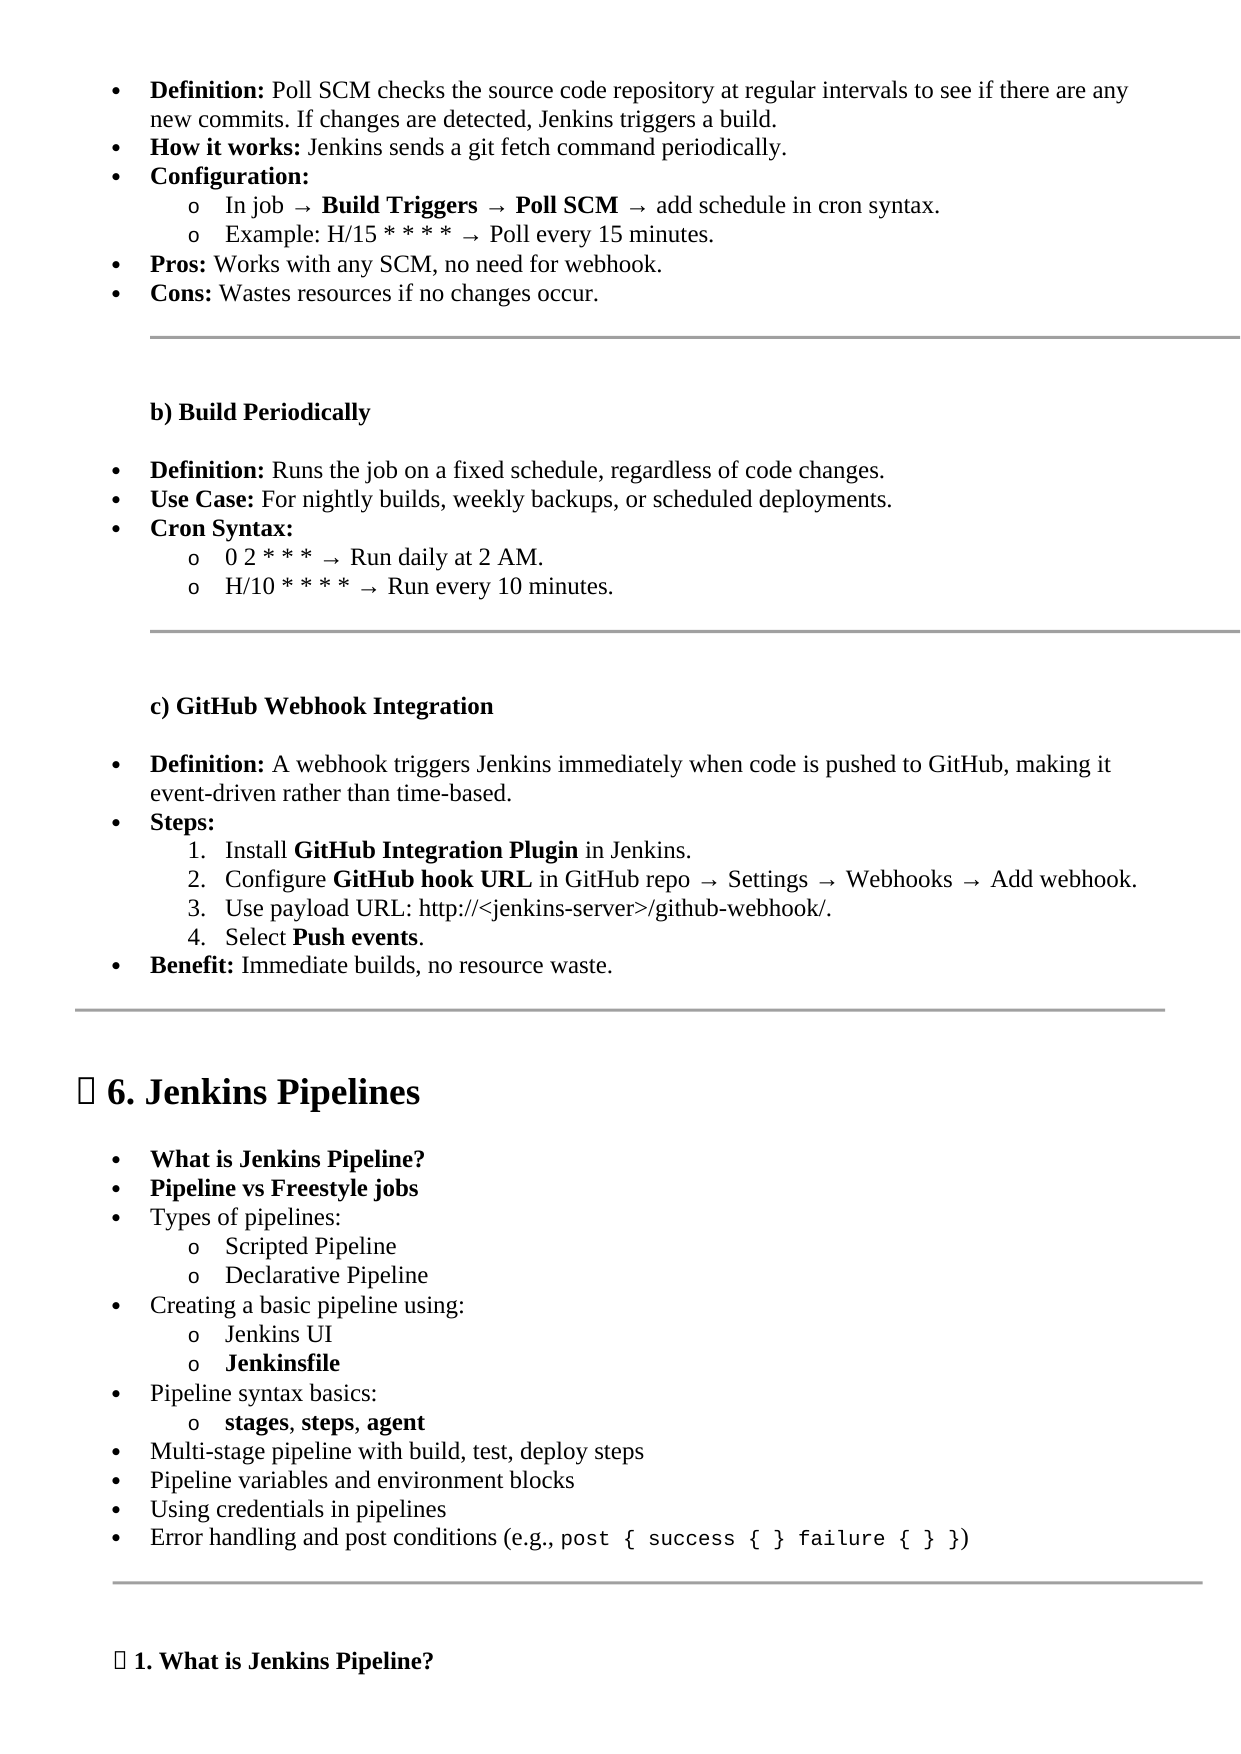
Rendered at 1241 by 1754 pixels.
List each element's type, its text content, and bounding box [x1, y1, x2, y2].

list Pros: Works with any SCM, no need for webhook. [112, 249, 1165, 278]
list Error handling and post conditions (e.g., post { success { } failure { } }) [112, 1522, 1165, 1552]
list 0 2 * * * → Run daily at 2 AM. [187, 542, 1165, 571]
list Jenkins UI [187, 1319, 1165, 1348]
list Cons: Wastes resources if no changes occur. [112, 278, 1165, 307]
list Declarative Pipeline [187, 1260, 1165, 1290]
list Scripted Pipeline [187, 1231, 1165, 1260]
list Benefit: Immediate builds, no resource waste. [112, 951, 1165, 979]
list Cron Syntax: [112, 513, 1165, 542]
list Pipeline vs Freestyle jobs [112, 1173, 1165, 1202]
list Creating a basic pipeline using: [112, 1290, 1165, 1319]
list Install GitHub Integration Plugin in Jenkins. [187, 836, 1165, 864]
text b) Build Periodically [150, 397, 1165, 426]
list Definition: A webhook triggers Jenkins immediately when code is pushed to GitHub, making it event-driven rather than time-based. [112, 749, 1165, 807]
list Pipeline syntax basics: [112, 1378, 1165, 1407]
list Configuration: [112, 161, 1165, 190]
list Example: H/15 * * * * → Poll every 15 minutes. [187, 219, 1165, 249]
list Use Case: For nightly builds, weekly backups, or scheduled deployments. [112, 484, 1165, 513]
text ✅ 1. What is Jenkins Pipeline? [112, 1643, 1165, 1677]
list Jenkinsfile [187, 1348, 1165, 1378]
list Steps: [112, 807, 1165, 836]
list Types of pipelines: [112, 1202, 1165, 1231]
list Definition: Poll SCM checks the source code repository at regular intervals to see if there are any new commits. If changes are detected, Jenkins triggers a build. [112, 75, 1165, 132]
list Configure GitHub hook URL in GitHub repo → Settings → Webhooks → Add webhook. [187, 864, 1165, 893]
text c) GitHub Webhook Integration [150, 691, 1165, 720]
list What is Jenkins Pipeline? [112, 1144, 1165, 1173]
list Pipeline variables and environment blocks [112, 1465, 1165, 1494]
list Use payload URL: http://<jenkins-server>/github-webhook/. [187, 893, 1165, 922]
list Multi-stage pipeline with build, test, deploy steps [112, 1436, 1165, 1465]
list stages, steps, agent [187, 1407, 1165, 1436]
list H/10 * * * * → Run every 10 minutes. [187, 571, 1165, 601]
list How it works: Jenkins sends a git fetch command periodically. [112, 132, 1165, 161]
list Select Push events. [187, 922, 1165, 951]
list Using credentials in pipelines [112, 1494, 1165, 1522]
text ✅ 6. Jenkins Pipelines [75, 1064, 1165, 1115]
list Definition: Runs the job on a fixed schedule, regardless of code changes. [112, 455, 1165, 484]
list In job → Build Triggers → Poll SCM → add schedule in cron syntax. [187, 190, 1165, 219]
